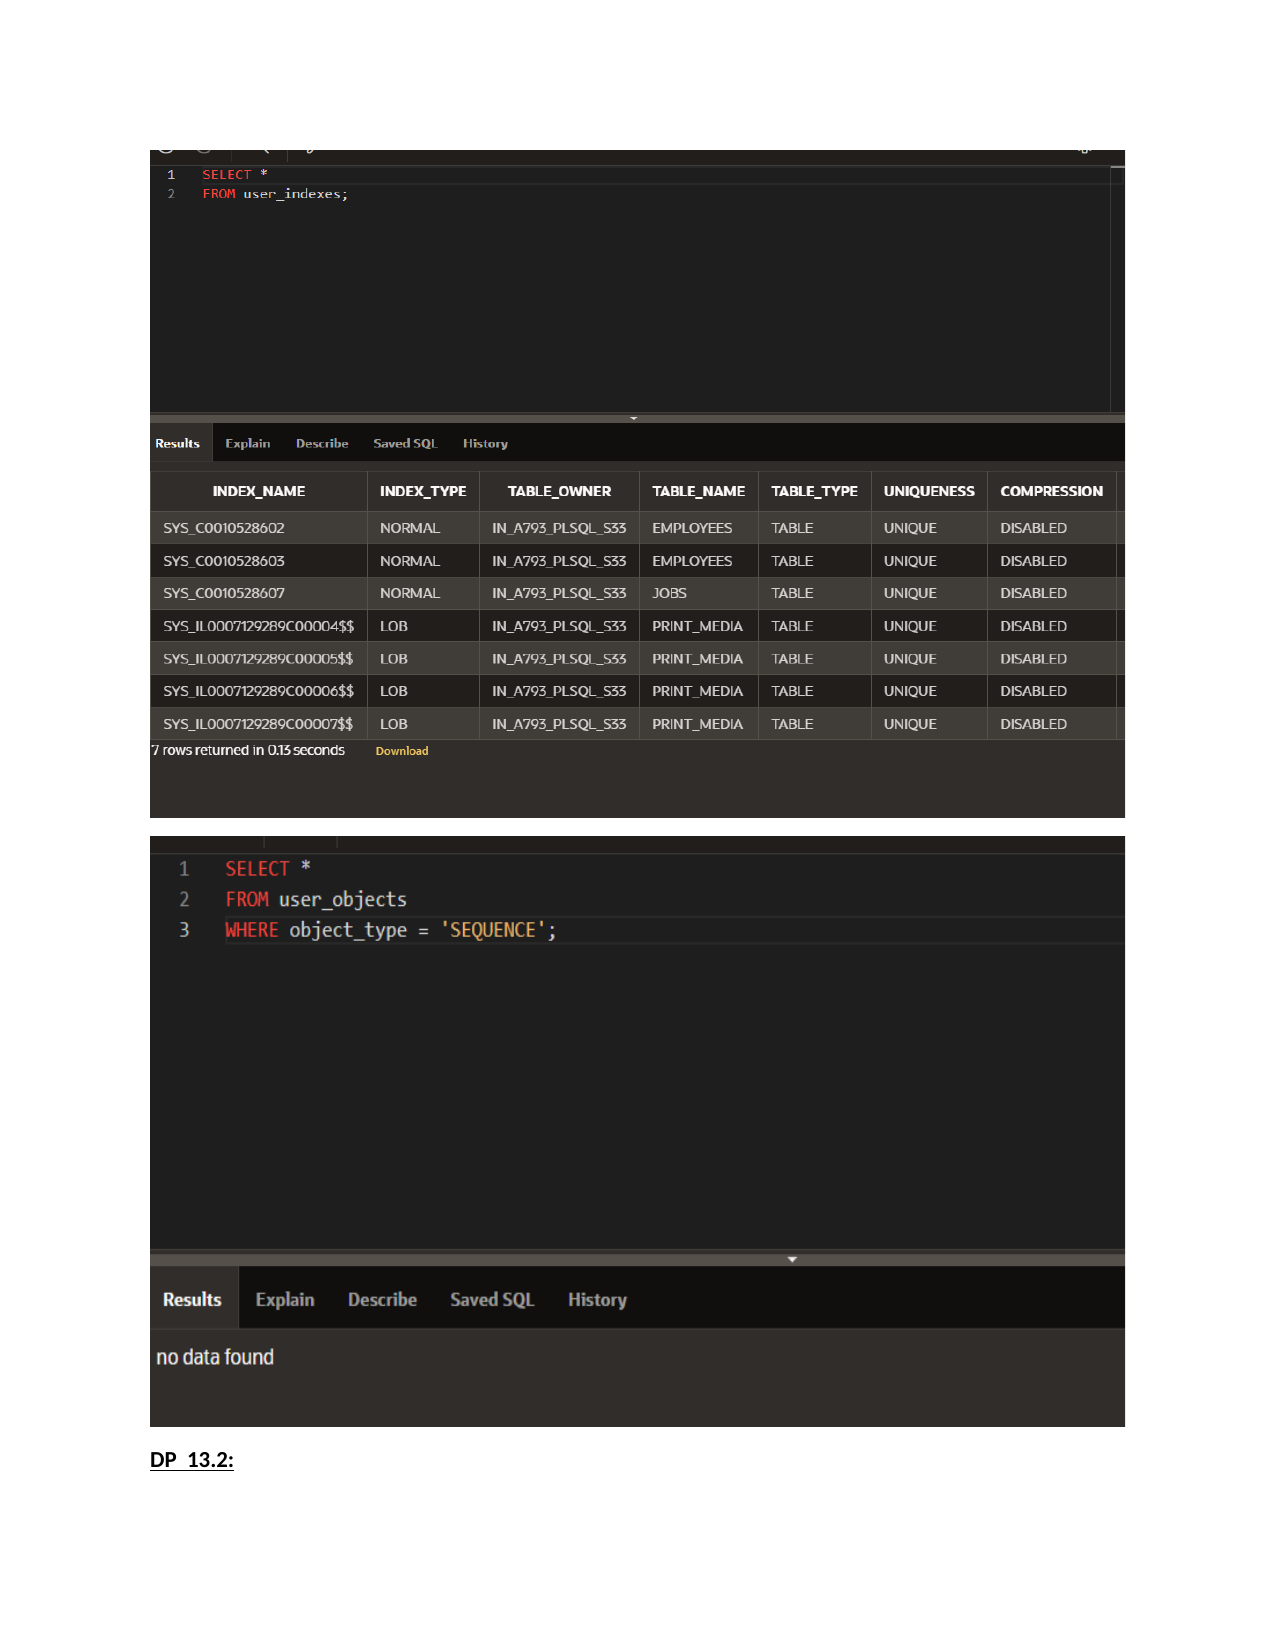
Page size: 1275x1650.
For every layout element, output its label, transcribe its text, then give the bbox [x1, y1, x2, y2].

picture [150, 836, 1125, 1427]
picture [150, 150, 1125, 818]
text DP 13.2: [150, 1446, 1125, 1474]
